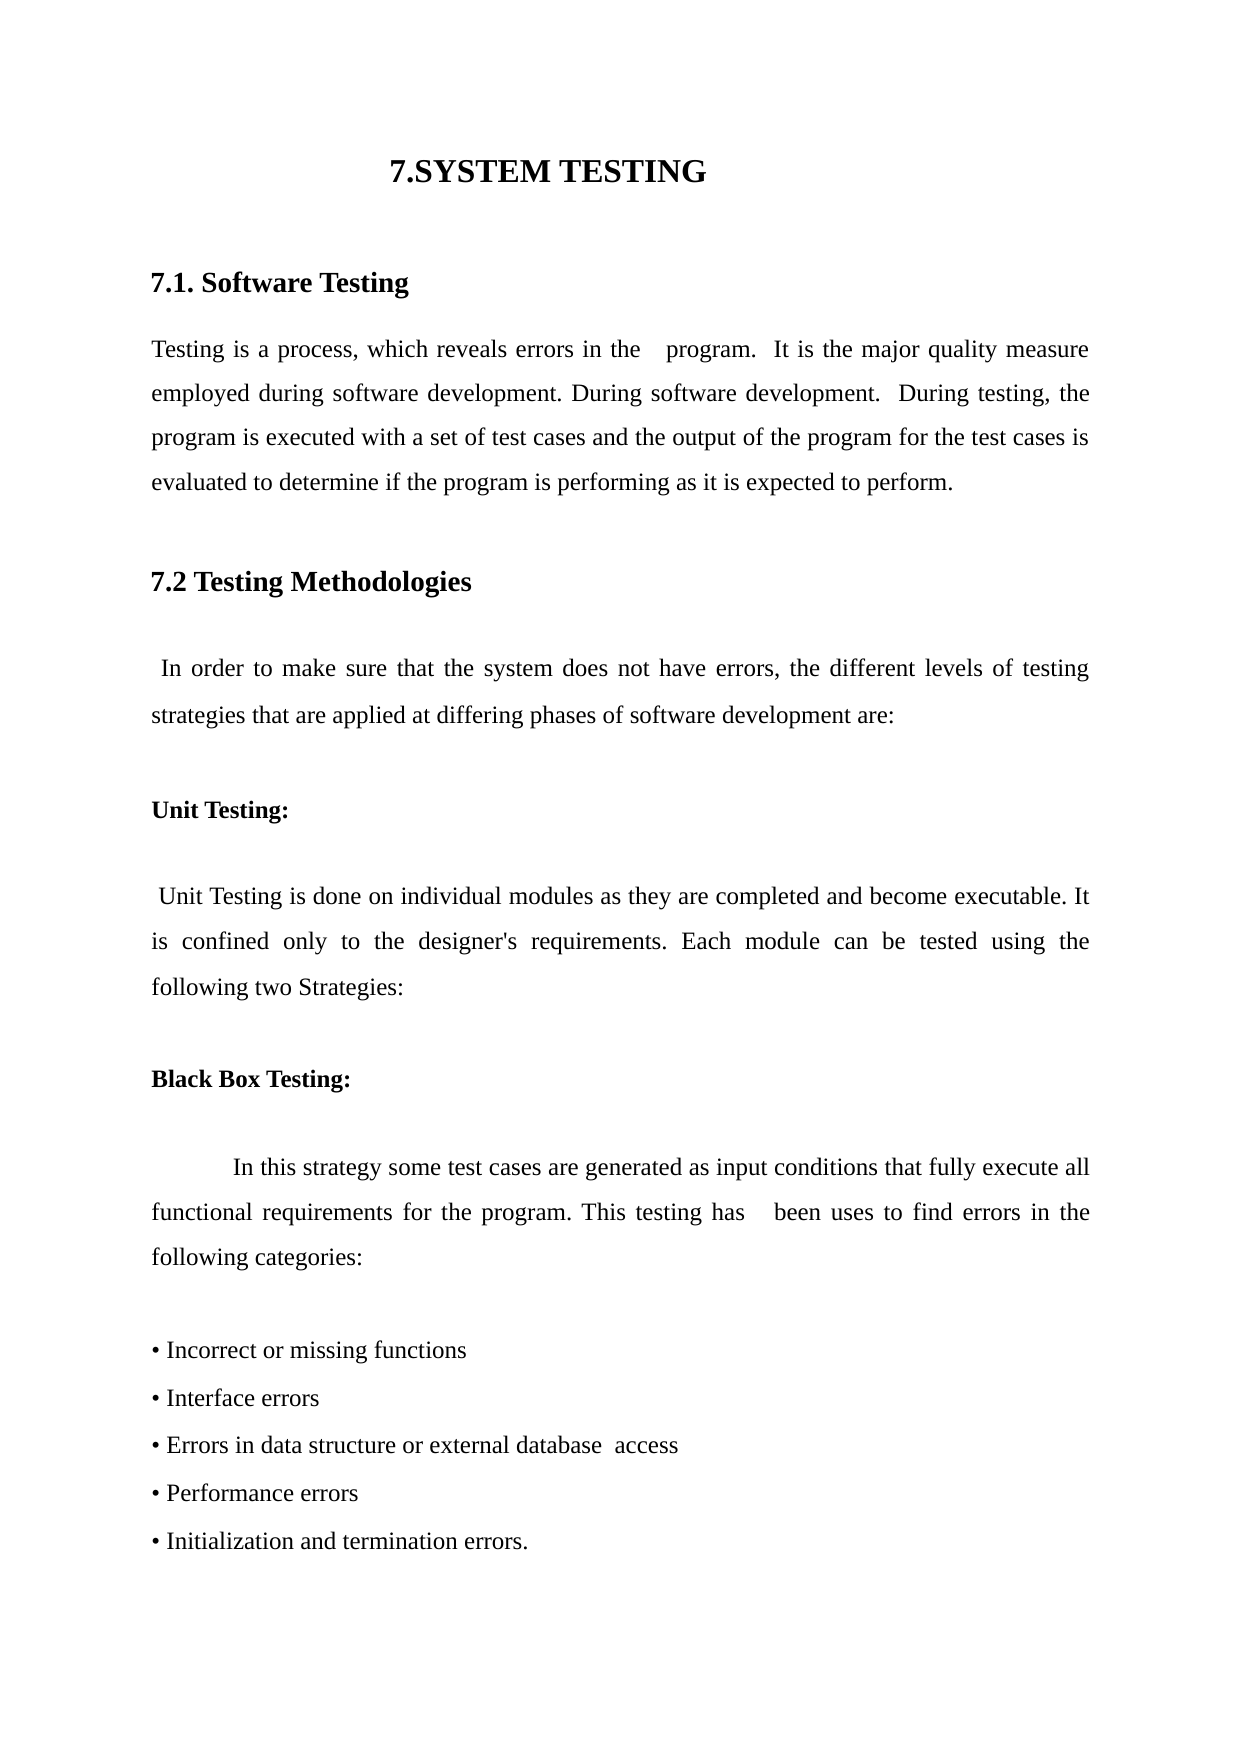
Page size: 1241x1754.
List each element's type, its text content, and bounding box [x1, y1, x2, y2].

text Unit Testing: [151, 796, 1140, 824]
subtitle 7.2 Testing Methodologies [150, 564, 980, 597]
subtitle 7.SYSTEM TESTING [149, 151, 1140, 189]
list Interface errors [151, 1383, 1091, 1412]
text In order to make sure that the system does not have errors, the different levels of testing strategies that are applied at differing phases of software development are: [151, 653, 1091, 729]
text Black Box Testing: [151, 1064, 1140, 1093]
text In this strategy some test cases are generated as input conditions that fully execute all functional requirements for the program. This testing has been uses to find errors in the following categories: [151, 1152, 1091, 1271]
list Performance errors [151, 1478, 1091, 1507]
list Errors in data structure or external database access [151, 1431, 1091, 1459]
list Initialization and termination errors. [151, 1526, 1091, 1554]
text Unit Testing is done on individual modules as they are completed and become executable. It is confined only to the designer's requirements. Each module can be tested using the following two Strategies: [151, 881, 1091, 1000]
list Incorrect or missing functions [151, 1335, 1091, 1364]
subtitle 7.1. Software Testing [150, 265, 980, 298]
text Testing is a process, which reveals errors in the program. It is the major quality measure employed during software development. During software development. During testing, the program is executed with a set of test cases and the output of the program for the test cases is evaluated to determine if the program is performing as it is expected to perform. [151, 334, 1091, 495]
